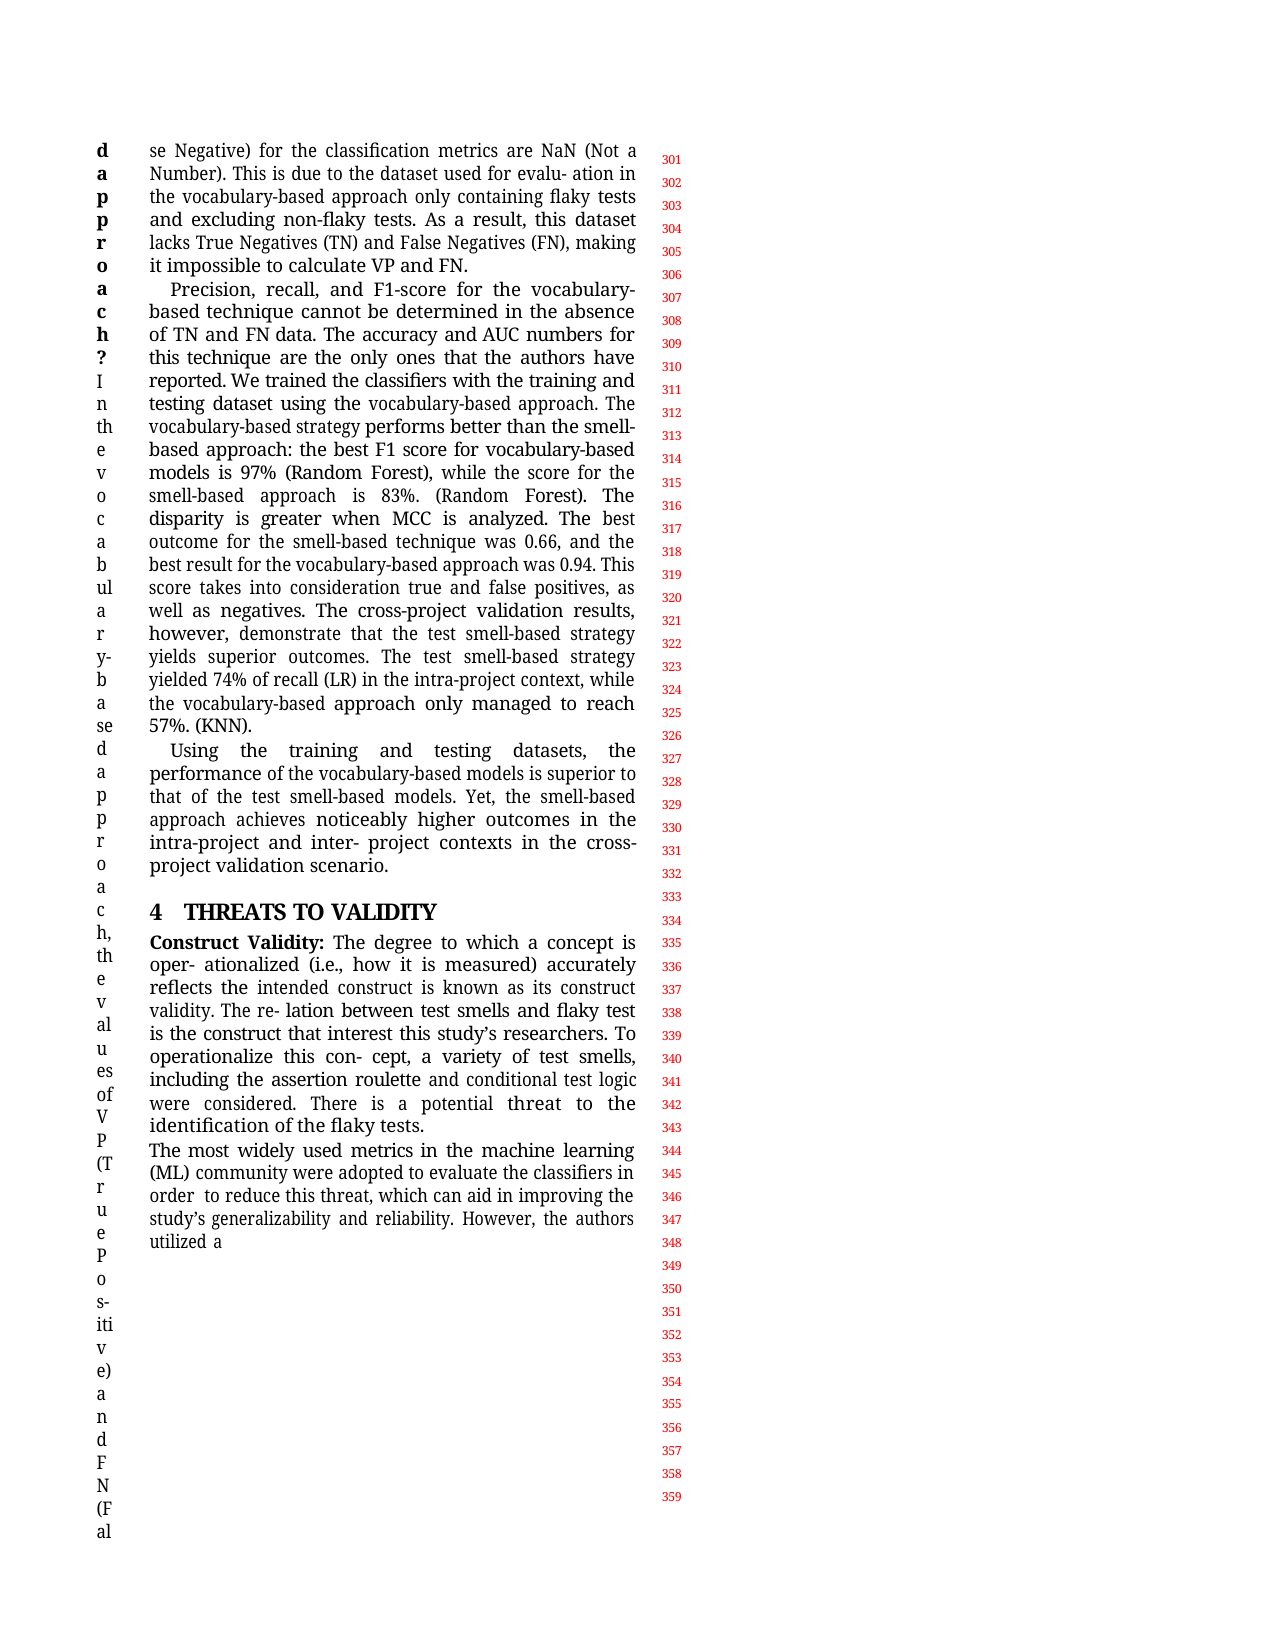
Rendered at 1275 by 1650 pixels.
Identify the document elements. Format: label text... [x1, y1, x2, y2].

text 340 [662, 1050, 1132, 1067]
text 345 [662, 1165, 1132, 1182]
text 308 [662, 312, 1132, 329]
text 324 [662, 681, 1132, 698]
text 348 [662, 1234, 1132, 1251]
text 302 [662, 174, 1132, 191]
text 320 [662, 589, 1132, 606]
text 312 [662, 404, 1132, 422]
text 316 [662, 497, 1132, 514]
text 357 [662, 1442, 1132, 1459]
text 352 [662, 1326, 1132, 1343]
text 353 [662, 1349, 1132, 1367]
text 339 [662, 1027, 1132, 1044]
text 335 [662, 934, 1132, 952]
text The most widely used metrics in the machine learning (ML) community were adopted to evaluate the classifiers in order to reduce this threat, which can aid in improving the study’s generalizability and reliability. However, the authors utilized a [149, 1139, 634, 1254]
text 344 [662, 1142, 1132, 1159]
text 336 [662, 958, 1132, 975]
text 351 [662, 1303, 1132, 1321]
text 311 [662, 381, 1132, 398]
text 317 [662, 520, 1132, 537]
text 355 [662, 1396, 1132, 1413]
text 313 [662, 427, 1132, 444]
text 333 [662, 888, 1132, 906]
text In the vocabulary-based approach, the values of VP (True Pos- itive) and FN (False Negative) for the classification metrics are NaN (Not a Number). This is due to the dataset used for evalu- ation in the vocabulary-based approach only containing flaky tests and excluding non-flaky tests. As a result, this dataset lacks True Negatives (TN) and False Negatives (FN), making it impossible to calculate VP and FN. [149, 139, 637, 278]
text 354 [662, 1373, 1132, 1390]
text 358 [662, 1465, 1132, 1482]
text 323 [662, 658, 1132, 675]
text 325 [662, 704, 1132, 721]
text Using the training and testing datasets, the performance of the vocabulary-based models is superior to that of the test smell-based models. Yet, the smell-based approach achieves noticeably higher outcomes in the intra-project and inter- project contexts in the cross-project validation scenario. [149, 739, 637, 878]
text Construct Validity: The degree to which a concept is oper- ationalized (i.e., how it is measured) accurately reflects the intended construct is known as its construct validity. The re- lation between test smells and flaky test is the construct that interest this study’s researchers. To operationalize this con- cept, a variety of test smells, including the assertion roulette and conditional test logic were considered. There is a potential threat to the identification of the flaky tests. [149, 931, 637, 1138]
text 349 [662, 1257, 1132, 1274]
text Precision, recall, and F1-score for the vocabulary-based technique cannot be determined in the absence of TN and FN data. The accuracy and AUC numbers for this technique are the only ones that the authors have reported. We trained the classifiers with the training and testing dataset using the vocabulary-based approach. The vocabulary-based strategy performs better than the smell-based approach: the best F1 score for vocabulary-based models is 97% (Random Forest), while the score for the smell-based approach is 83%. (Random Forest). The disparity is greater when MCC is analyzed. The best outcome for the smell-based technique was 0.66, and the best result for the vocabulary-based approach was 0.94. This score takes into consideration true and false positives, as well as negatives. The cross-project validation results, however, demonstrate that the test smell-based strategy yields superior outcomes. The test smell-based strategy yielded 74% of recall (LR) in the intra-project context, while the vocabulary-based approach only managed to reach 57%. (KNN). [149, 278, 635, 738]
subtitle THREATS TO VALIDITY [149, 896, 641, 927]
text 350 [662, 1280, 1132, 1297]
text 328 [662, 773, 1132, 790]
text 321 [662, 612, 1132, 629]
text 319 [662, 566, 1132, 583]
text 318 [662, 543, 1132, 560]
text 334 [662, 912, 1132, 929]
text 327 [662, 750, 1132, 767]
text 305 [662, 243, 1132, 260]
text 307 [662, 289, 1132, 306]
text 301 [662, 151, 1132, 168]
text 359 [662, 1488, 1132, 1505]
text 332 [662, 865, 1132, 882]
text 303 [662, 197, 1132, 214]
text 337 [662, 981, 1132, 998]
text 343 [662, 1119, 1132, 1136]
text 331 [662, 842, 1132, 859]
text 342 [662, 1096, 1132, 1113]
text 330 [662, 819, 1132, 836]
text 346 [662, 1188, 1132, 1205]
text 306 [662, 266, 1132, 283]
text 341 [662, 1073, 1132, 1090]
text 309 [662, 335, 1132, 352]
text 338 [662, 1004, 1132, 1021]
text 314 [662, 451, 1132, 468]
text 329 [662, 796, 1132, 813]
text 347 [662, 1211, 1132, 1228]
text 310 [662, 358, 1132, 375]
text 304 [662, 220, 1132, 237]
text 315 [662, 474, 1132, 491]
text 322 [662, 635, 1132, 652]
text 326 [662, 727, 1132, 744]
text 356 [662, 1419, 1132, 1436]
